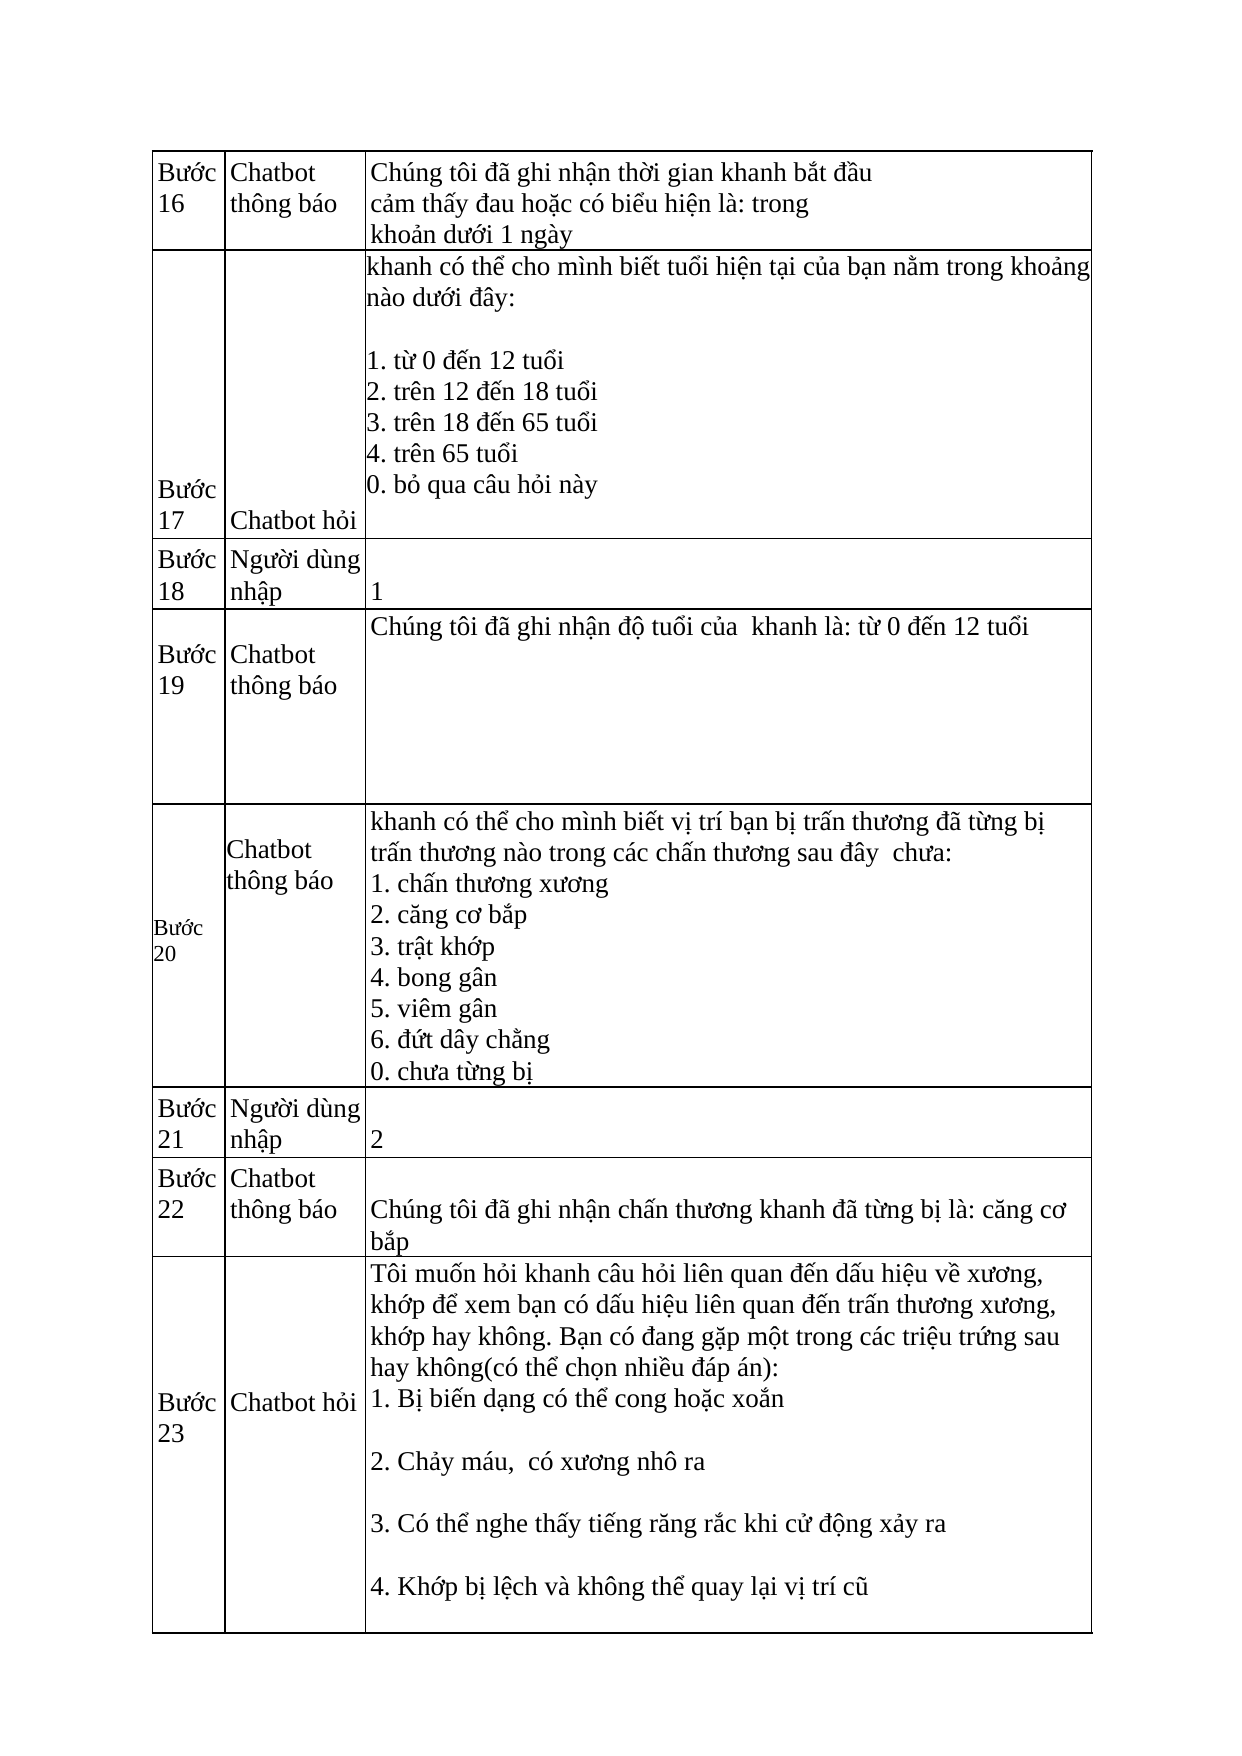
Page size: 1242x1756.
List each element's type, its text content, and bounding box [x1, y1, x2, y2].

table_cell Chatbot thông báo [226, 610, 365, 803]
table_cell Người dùng nhập [226, 1088, 365, 1157]
table_cell Chatbot thông báo [226, 805, 365, 1086]
table_cell 1 [366, 539, 1091, 608]
table_cell Bước 18 [153, 539, 224, 608]
table_cell khanh có thể cho mình biết tuổi hiện tại của bạn nằm trong khoảng nào dưới đây: 1. từ 0 đến 12 tuổi 2. trên 12 đến 18 tuổi 3. trên 18 đến 65 tuổi 4. trên 65 tuổi 0. bỏ qua câu hỏi này [366, 251, 1091, 538]
table_cell Chatbot hỏi [226, 1257, 365, 1632]
table_cell Chatbot thông báo [226, 1158, 365, 1256]
table_cell Chatbot hỏi [226, 251, 365, 538]
table_cell Bước 23 [153, 1257, 224, 1632]
table_cell Bước 19 [153, 610, 224, 803]
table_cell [366, 1257, 1091, 1632]
table_cell Chúng tôi đã ghi nhận độ tuổi của khanh là: từ 0 đến 12 tuổi [366, 610, 1091, 803]
table_cell 2 [366, 1088, 1091, 1157]
table_cell Bước 22 [153, 1158, 224, 1256]
table_cell Bước 20 [153, 805, 224, 1086]
table_cell Bước 17 [153, 251, 224, 538]
table_cell Người dùng nhập [226, 539, 365, 608]
table_header Bước 16 [153, 152, 224, 249]
table_cell khanh có thể cho mình biết vị trí bạn bị trấn thương đã từng bị trấn thương nào trong các chấn thương sau đây chưa: 1. chấn thương xương 2. căng cơ bắp 3. trật khớp 4. bong gân 5. viêm gân 6. đứt dây chằng 0. chưa từng bị [366, 805, 1091, 1086]
table_cell Bước 21 [153, 1088, 224, 1157]
table_header Chatbot thông báo [226, 152, 365, 249]
table_cell Chúng tôi đã ghi nhận chấn thương khanh đã từng bị là: căng cơ bắp [366, 1158, 1091, 1256]
table_header Chúng tôi đã ghi nhận thời gian khanh bắt đầu cảm thấy đau hoặc có biểu hiện là: trong khoản dưới 1 ngày [366, 152, 1091, 249]
